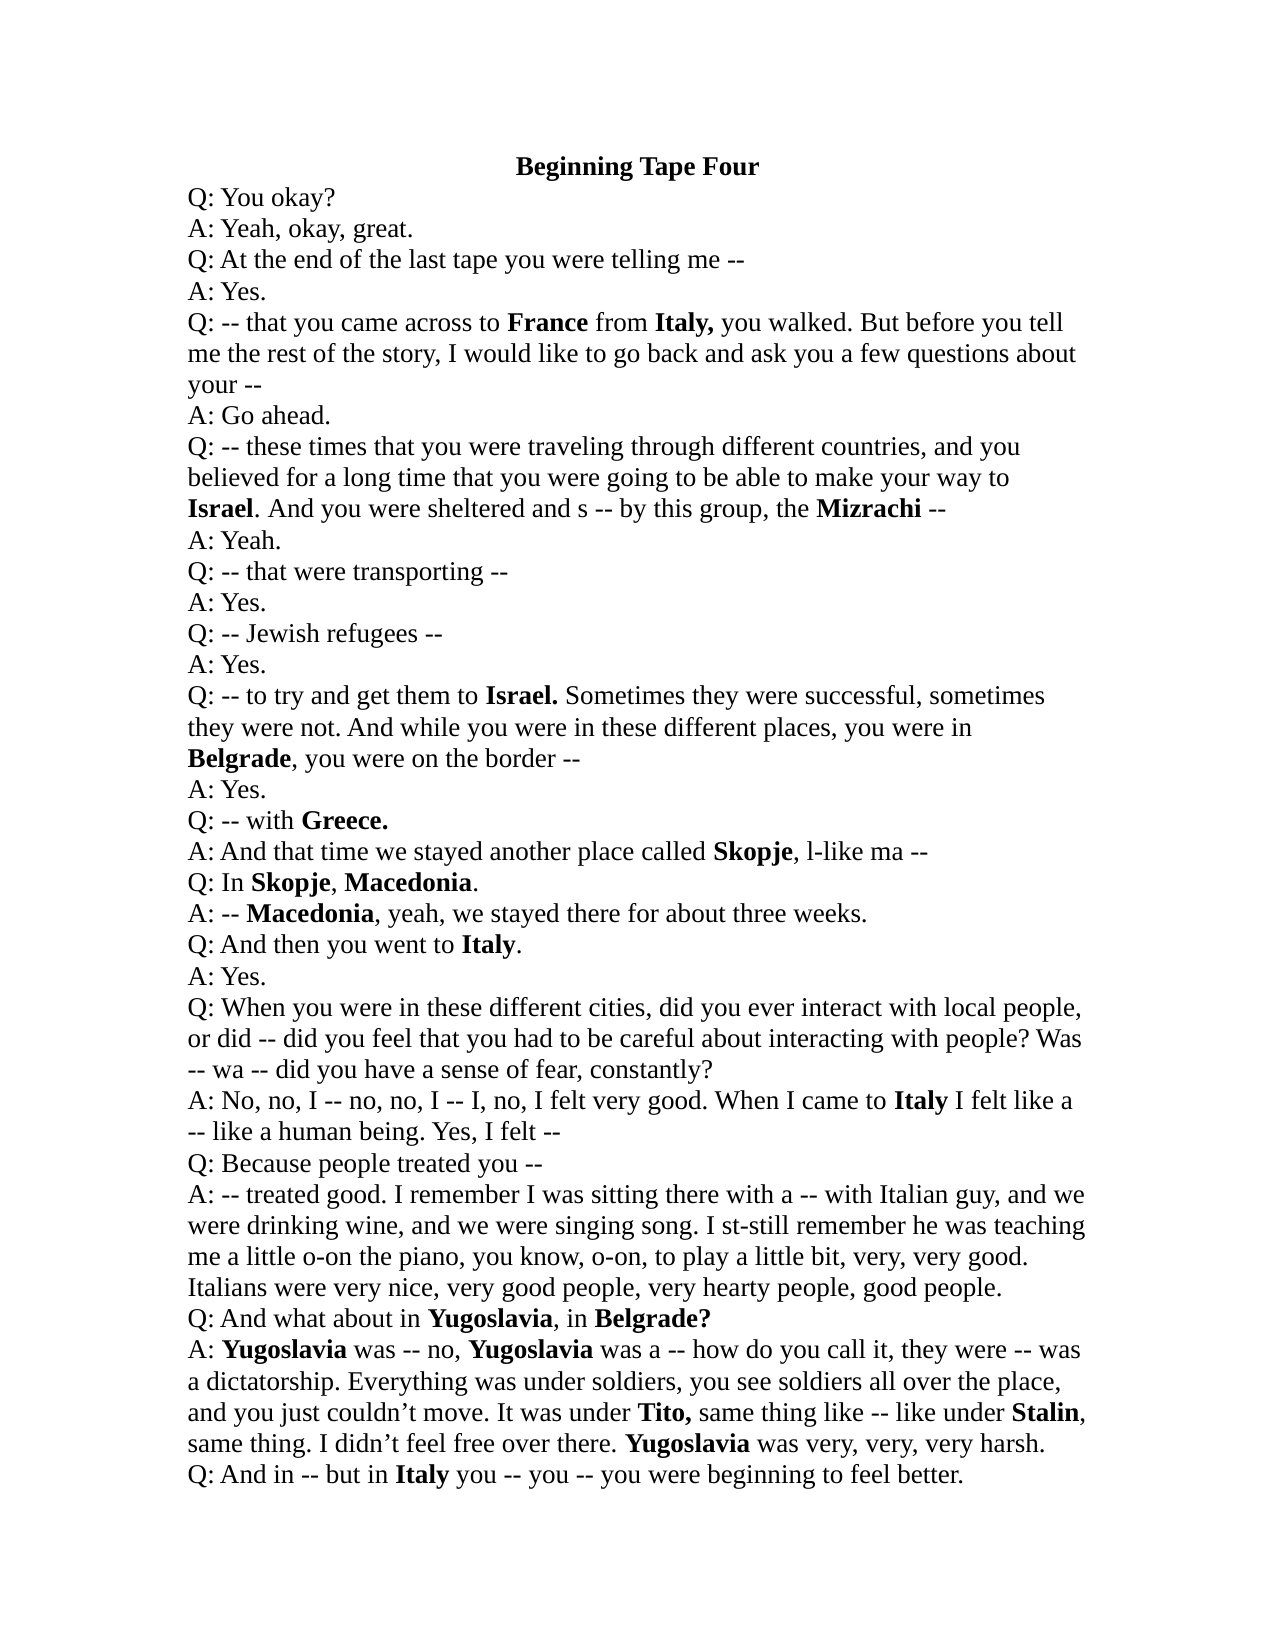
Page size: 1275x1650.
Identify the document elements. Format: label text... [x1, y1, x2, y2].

text Q: -- with Greece. [187, 804, 1087, 835]
text A: Yes. [187, 586, 1087, 617]
text A: Yes. [187, 274, 1087, 306]
text Q: And in -- but in Italy you -- you -- you were beginning to feel better. [187, 1458, 1087, 1489]
text Q: Because people treated you -- [187, 1147, 1087, 1178]
text A: Yeah. [187, 524, 1087, 555]
text Beginning Tape Four [187, 150, 1087, 181]
text A: Yugoslavia was -- no, Yugoslavia was a -- how do you call it, they were -- was a dictatorship. Everything was under soldiers, you see soldiers all over the place, and you just couldn’t move. It was under Tito, same thing like -- like under Stalin, same thing. I didn’t feel free over there. Yugoslavia was very, very, very harsh. [187, 1333, 1087, 1458]
text Q: -- these times that you were traveling through different countries, and you believed for a long time that you were going to be able to make your way to Israel. And you were sheltered and s -- by this group, the Mizrachi -- [187, 430, 1087, 524]
text Q: When you were in these different cities, did you ever interact with local people, or did -- did you feel that you had to be careful about interacting with people? Was -- wa -- did you have a sense of fear, constantly? [187, 991, 1087, 1084]
text Q: You okay? [187, 181, 1087, 212]
text Q: At the end of the last tape you were telling me -- [187, 243, 1087, 274]
text Q: -- that were transporting -- [187, 555, 1087, 586]
text Q: -- that you came across to France from Italy, you walked. But before you tell me the rest of the story, I would like to go back and ask you a few questions about your -- [187, 306, 1087, 399]
text Q: And then you went to Italy. [187, 929, 1087, 960]
text A: -- treated good. I remember I was sitting there with a -- with Italian guy, and we were drinking wine, and we were singing song. I st-still remember he was teaching me a little o-on the piano, you know, o-on, to play a little bit, very, very good. Italians were very nice, very good people, very hearty people, good people. [187, 1178, 1087, 1302]
text A: Yeah, okay, great. [187, 212, 1087, 243]
text A: Go ahead. [187, 399, 1087, 430]
text A: No, no, I -- no, no, I -- I, no, I felt very good. When I came to Italy I felt like a -- like a human being. Yes, I felt -- [187, 1084, 1087, 1147]
text A: Yes. [187, 648, 1087, 679]
text Q: -- to try and get them to Israel. Sometimes they were successful, sometimes they were not. And while you were in these different places, you were in Belgrade, you were on the border -- [187, 679, 1087, 773]
text Q: And what about in Yugoslavia, in Belgrade? [187, 1302, 1087, 1333]
text Q: -- Jewish refugees -- [187, 617, 1087, 648]
text Q: In Skopje, Macedonia. [187, 866, 1087, 897]
text A: -- Macedonia, yeah, we stayed there for about three weeks. [187, 897, 1087, 929]
text A: Yes. [187, 960, 1087, 991]
text A: And that time we stayed another place called Skopje, l-like ma -- [187, 835, 1087, 866]
text A: Yes. [187, 773, 1087, 804]
